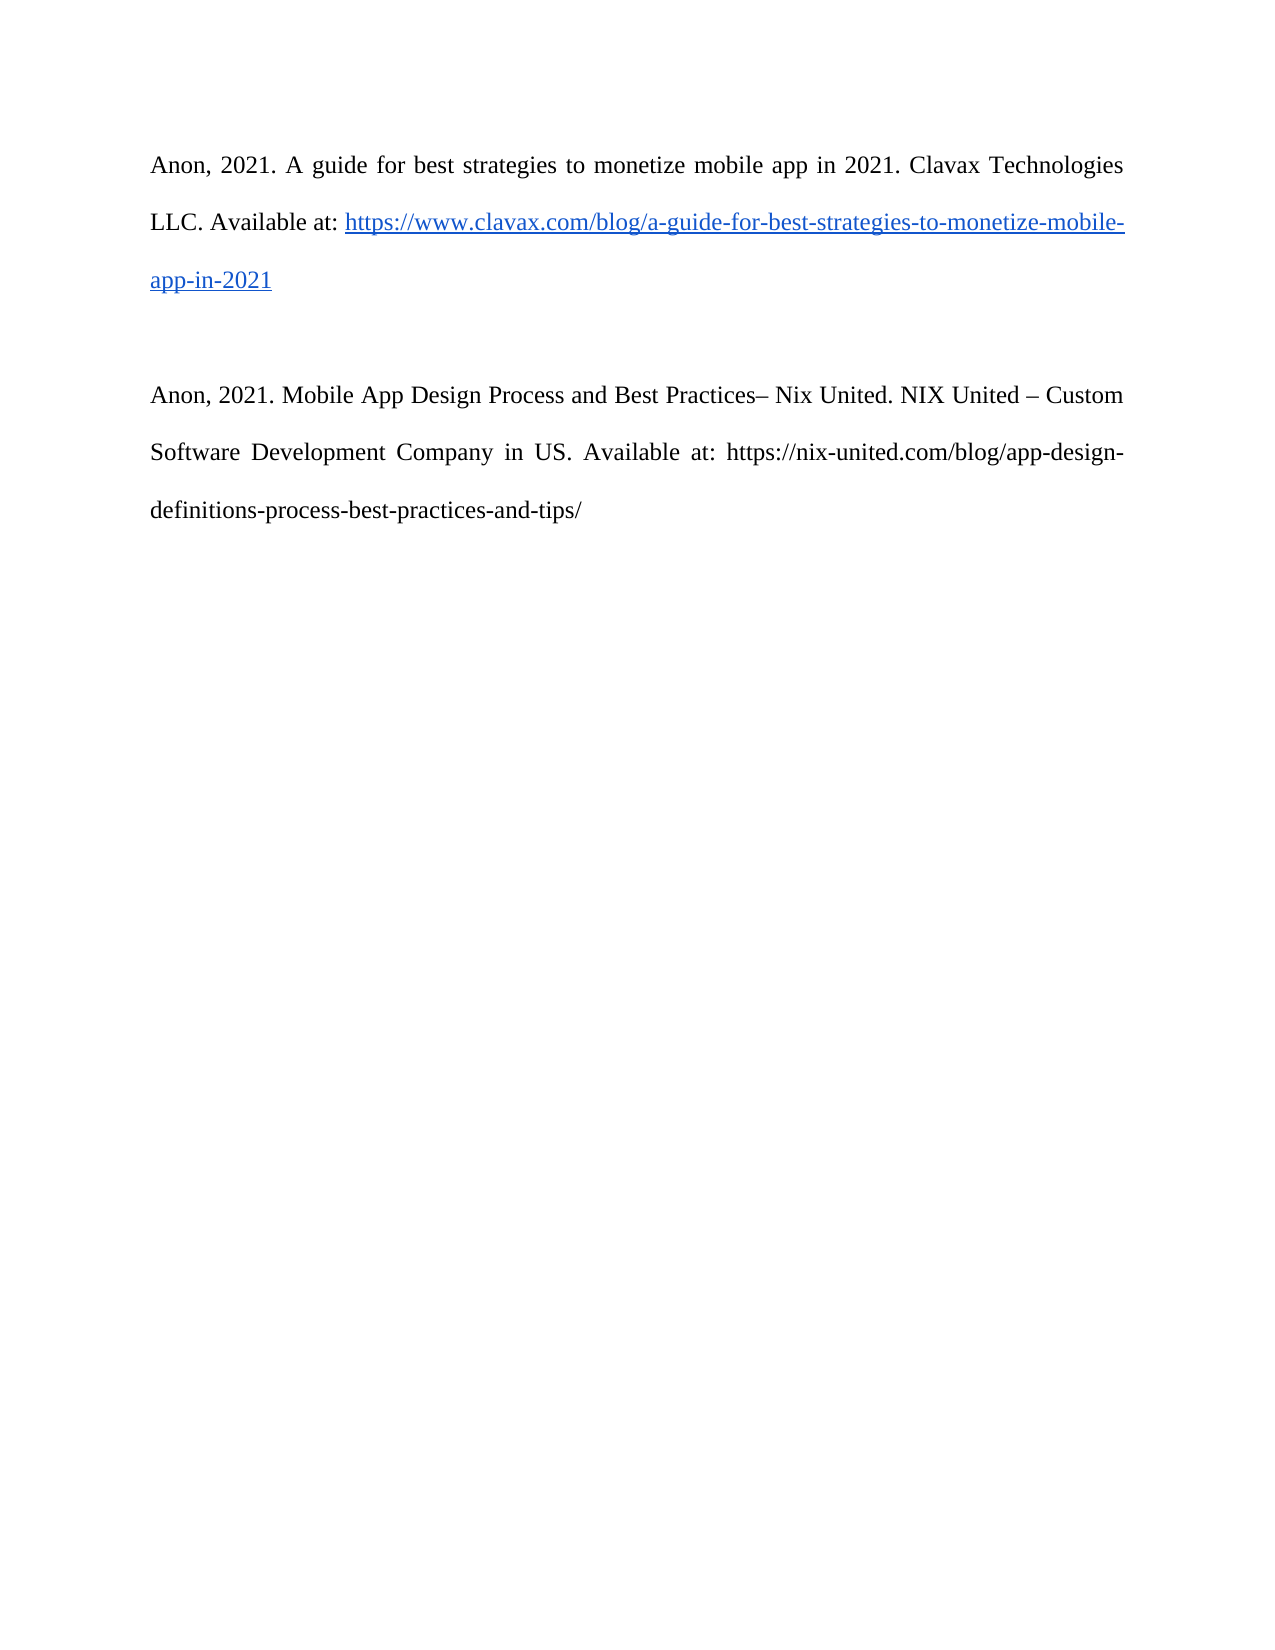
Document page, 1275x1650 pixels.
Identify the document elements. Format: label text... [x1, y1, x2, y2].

text Anon, 2021. Mobile App Design Process and Best Practices– Nix United. NIX United – Custom Software Development Company in US. Available at: https://nix-united.com/blog/app-design-definitions-process-best-practices-and-tips/ [150, 380, 1125, 524]
text Anon, 2021. A guide for best strategies to monetize mobile app in 2021. Clavax Technologies LLC. Available at: https://www.clavax.com/blog/a-guide-for-best-strategies-to-monetize-mobile-app-in-2021 [150, 150, 1125, 294]
